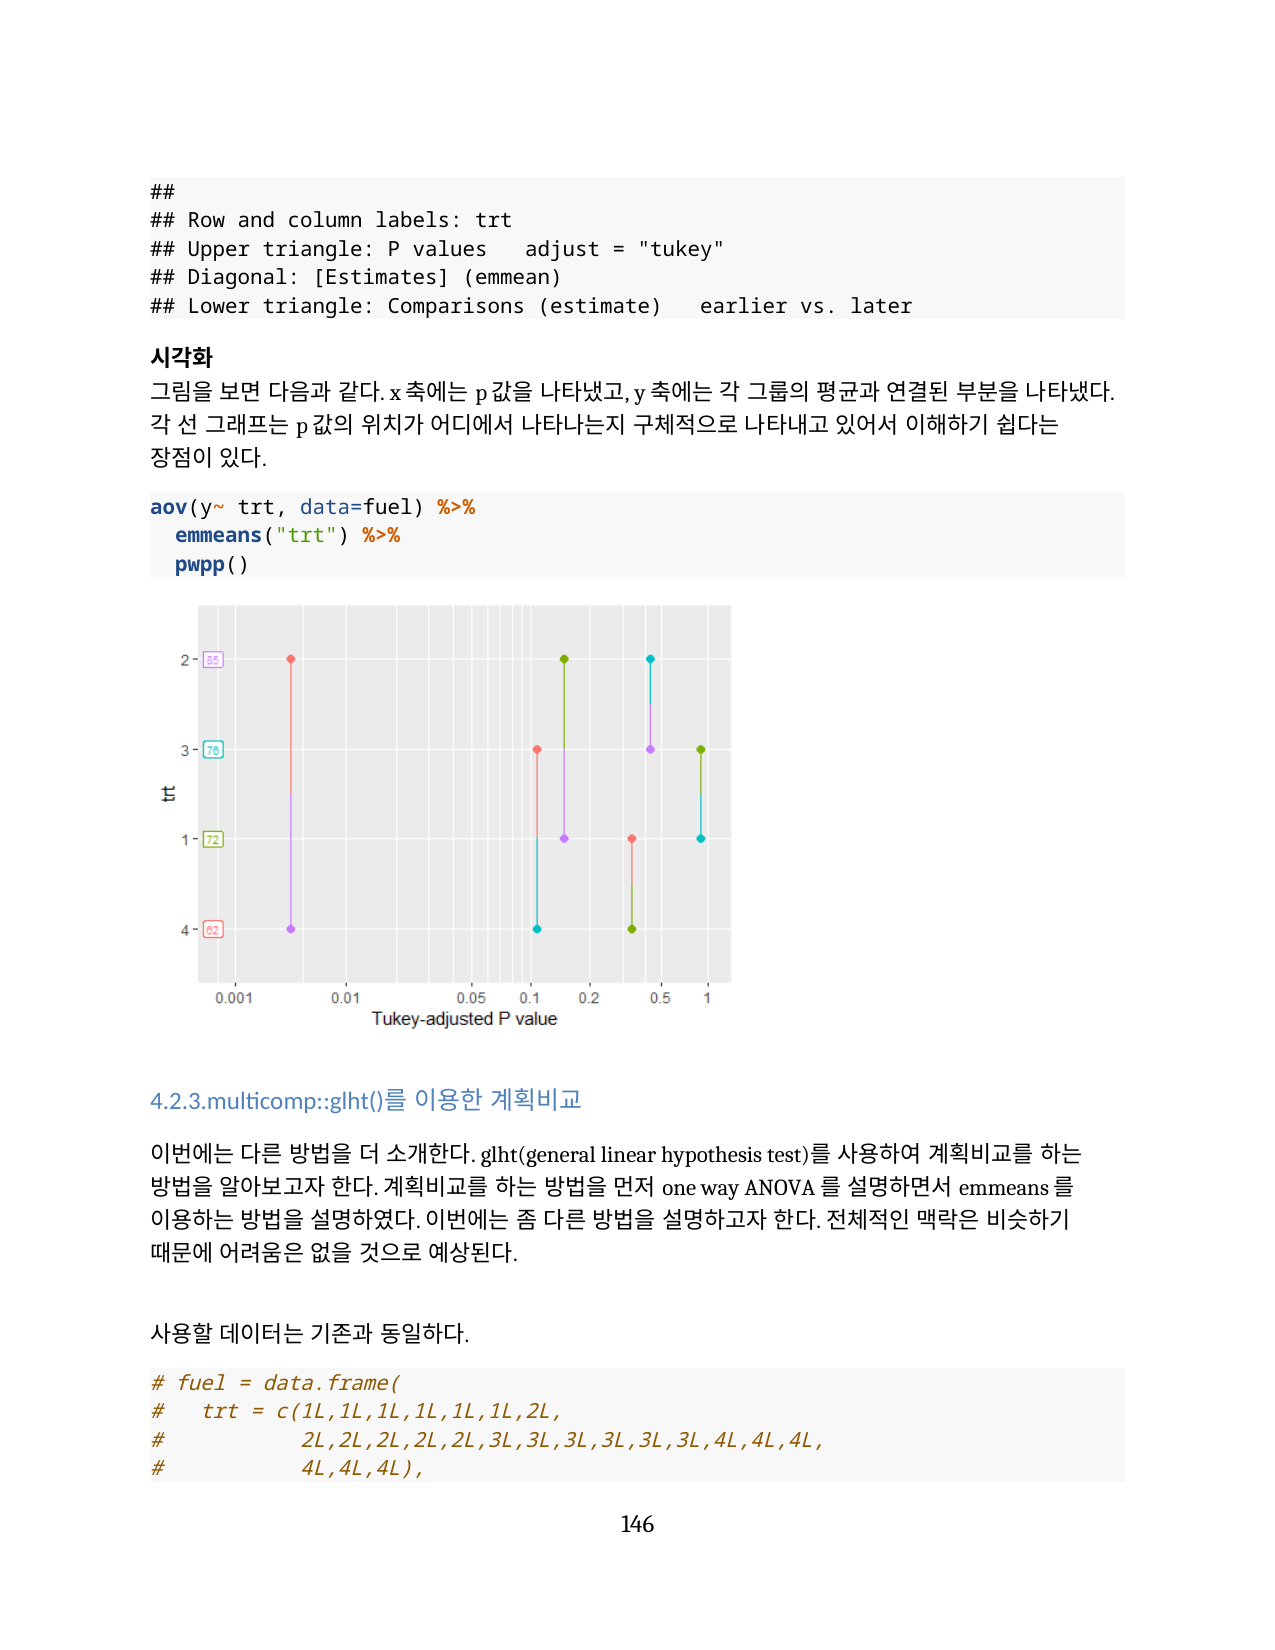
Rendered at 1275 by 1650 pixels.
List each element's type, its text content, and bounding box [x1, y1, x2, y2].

text 이번에는 다른 방법을 더 소개한다. glht(general linear hypothesis test)를 사용하여 계획비교를 하는 방법을 알아보고자 한다. 계획비교를 하는 방법을 먼저 one way ANOVA를 설명하면서 emmeans를 이용하는 방법을 설명하였다. 이번에는 좀 다른 방법을 설명하고자 한다. 전체적인 맥락은 비슷하기 때문에 어려움은 없을 것으로 예상된다. [150, 1136, 1125, 1297]
subtitle 4.2.3.multicomp::glht()를 이용한 계획비교 [150, 1081, 1125, 1117]
text 시각화 그림을 보면 다음과 같다. x축에는 p값을 나타냈고, y축에는 각 그룹의 평균과 연결된 부분을 나타냈다. 각 선 그래프는 p값의 위치가 어디에서 나타나는지 구체적으로 나타내고 있어서 이해하기 쉽다는 장점이 있다. [150, 340, 1125, 473]
picture [150, 598, 741, 1060]
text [150, 177, 1125, 319]
text aov(y~ trt, data=fuel) %>% emmeans("trt") %>% pwpp() [250, 492, 1125, 577]
text 사용할 데이터는 기존과 동일하다. [150, 1316, 1125, 1349]
